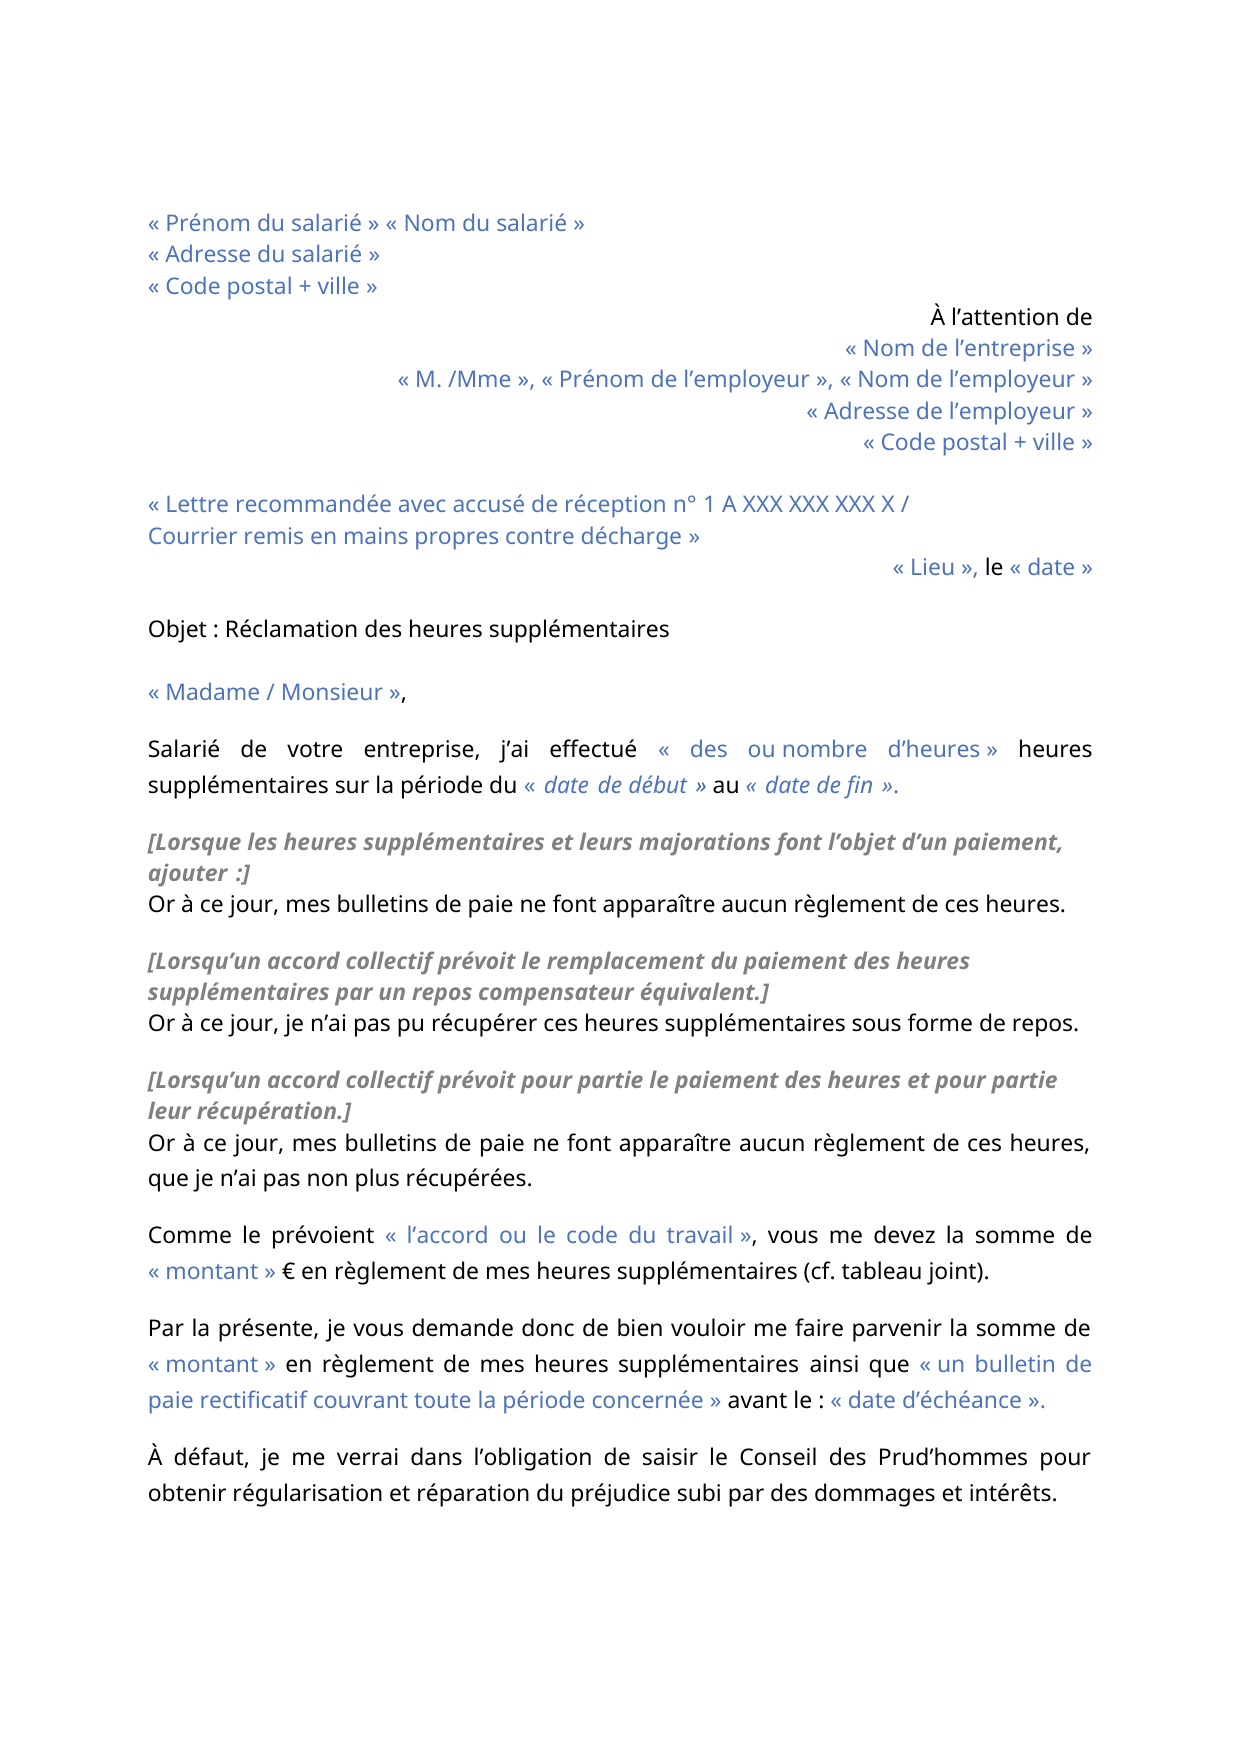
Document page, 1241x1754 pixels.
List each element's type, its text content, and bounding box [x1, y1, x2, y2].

text À défaut, je me verrai dans l’obligation de saisir le Conseil des Prud’hommes pour obtenir régularisation et réparation du préjudice subi par des dommages et intérêts. [148, 1441, 1093, 1508]
text Par la présente, je vous demande donc de bien vouloir me faire parvenir la somme de « montant » en règlement de mes heures supplémentaires ainsi que « un bulletin de paie rectificatif couvrant toute la période concernée » avant le : « date d’échéance ». [148, 1312, 1093, 1415]
text « Madame / Monsieur », [148, 676, 1093, 707]
text « Adresse de l’employeur » [148, 395, 1093, 426]
text « Adresse du salarié » [148, 238, 1093, 270]
text « Code postal + ville » [148, 270, 1093, 301]
text Salarié de votre entreprise, j’ai effectué « des ou nombre d’heures » heures supplémentaires sur la période du « date de début » au « date de fin ». [148, 733, 1093, 800]
text Objet : Réclamation des heures supplémentaires [148, 613, 1093, 645]
text « Nom de l’entreprise » [148, 332, 1093, 363]
text [Lorsqu’un accord collectif prévoit le remplacement du paiement des heures supplémentaires par un repos compensateur équivalent.] [148, 945, 1093, 1007]
text Comme le prévoient « l’accord ou le code du travail », vous me devez la somme de « montant » € en règlement de mes heures supplémentaires (cf. tableau joint). [148, 1219, 1093, 1286]
text À l’attention de [148, 301, 1093, 332]
text « M. /Mme », « Prénom de l’employeur », « Nom de l’employeur » [148, 363, 1093, 395]
text Or à ce jour, je n’ai pas pu récupérer ces heures supplémentaires sous forme de repos. [148, 1007, 1093, 1038]
text Courrier remis en mains propres contre décharge » [148, 520, 1093, 551]
text Or à ce jour, mes bulletins de paie ne font apparaître aucun règlement de ces heures. [148, 888, 1093, 919]
text [Lorsque les heures supplémentaires et leurs majorations font l’objet d’un paiement, ajouter :] [148, 825, 1093, 888]
text [Lorsqu’un accord collectif prévoit pour partie le paiement des heures et pour partie leur récupération.] [148, 1064, 1093, 1126]
text « Lettre recommandée avec accusé de réception n° 1 A XXX XXX XXX X / [148, 488, 1093, 520]
text Or à ce jour, mes bulletins de paie ne font apparaître aucun règlement de ces heures, que je n’ai pas non plus récupérées. [148, 1126, 1093, 1194]
text « Prénom du salarié » « Nom du salarié » [148, 207, 1093, 238]
text « Lieu », le « date » [148, 551, 1093, 582]
text « Code postal + ville » [148, 426, 1093, 457]
